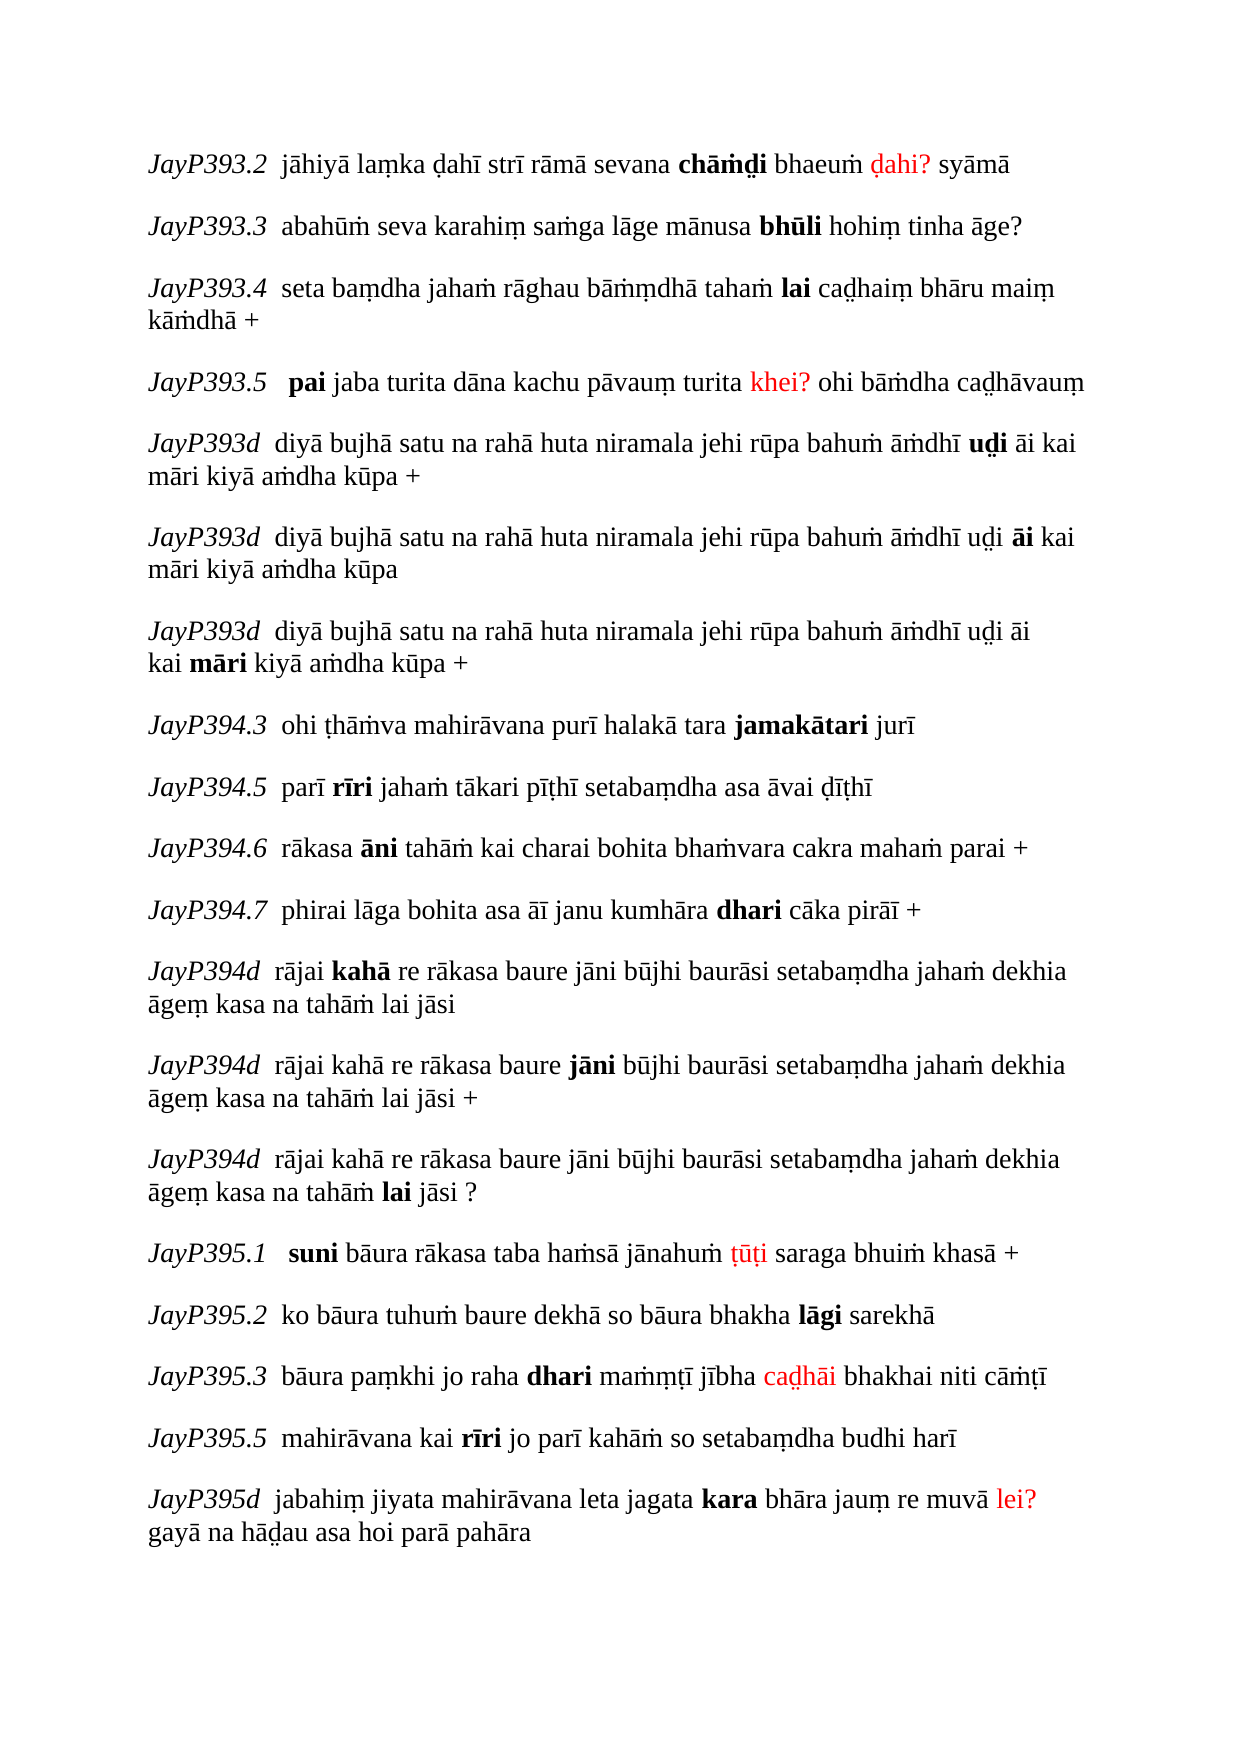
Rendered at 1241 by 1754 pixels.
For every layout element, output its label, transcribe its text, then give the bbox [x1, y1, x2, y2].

text JayP395.2 ko bāura tuhuṁ baure dekhā so bāura bhakha lāgi sarekhā [148, 1298, 1093, 1330]
text JayP395.3 bāura paṃkhi jo raha dhari maṁṃṭī jībha cad̤hāi bhakhai niti cāṁṭī [148, 1359, 1093, 1392]
text JayP394.3 ohi ṭhāṁva mahirāvana purī halakā tara jamakātari jurī [148, 708, 1093, 741]
text JayP395d jabahiṃ jiyata mahirāvana leta jagata kara bhāra jauṃ re muvā lei? gayā na hād̤au asa hoi parā pahāra [148, 1482, 1093, 1547]
text JayP394d rājai kahā re rākasa baure jāni būjhi baurāsi setabaṃdha jahaṁ dekhia āgeṃ kasa na tahāṁ lai jāsi [148, 954, 1093, 1019]
text JayP395.5 mahirāvana kai rīri jo parī kahāṁ so setabaṃdha budhi harī [148, 1421, 1093, 1453]
text JayP393.5 pai jaba turita dāna kachu pāvauṃ turita khei? ohi bāṁdha cad̤hāvauṃ [148, 365, 1093, 397]
text JayP395.1 suni bāura rākasa taba haṁsā jānahuṁ ṭūṭi saraga bhuiṁ khasā + [148, 1236, 1093, 1269]
text JayP393.3 abahūṁ seva karahiṃ saṁga lāge mānusa bhūli hohiṃ tinha āge? [148, 209, 1093, 242]
text JayP394.7 phirai lāga bohita asa āī janu kumhāra dhari cāka pirāī + [148, 893, 1093, 925]
text JayP394.5 parī rīri jahaṁ tākari pīṭhī setabaṃdha asa āvai ḍīṭhī [148, 770, 1093, 802]
text JayP394.6 rākasa āni tahāṁ kai charai bohita bhaṁvara cakra mahaṁ parai + [148, 831, 1093, 864]
text JayP393d diyā bujhā satu na rahā huta niramala jehi rūpa bahuṁ āṁdhī ud̤i āi kai māri kiyā aṁdha kūpa + [148, 426, 1093, 491]
text JayP394d rājai kahā re rākasa baure jāni būjhi baurāsi setabaṃdha jahaṁ dekhia āgeṃ kasa na tahāṁ lai jāsi + [148, 1048, 1093, 1113]
text JayP393d diyā bujhā satu na rahā huta niramala jehi rūpa bahuṁ āṁdhī ud̤i āi kai māri kiyā aṁdha kūpa + [148, 614, 1093, 679]
text JayP393d diyā bujhā satu na rahā huta niramala jehi rūpa bahuṁ āṁdhī ud̤i āi kai māri kiyā aṁdha kūpa [148, 520, 1093, 585]
text JayP393.2 jāhiyā laṃka ḍahī strī rāmā sevana chāṁd̤i bhaeuṁ ḍahi? syāmā [148, 148, 1093, 180]
text JayP394d rājai kahā re rākasa baure jāni būjhi baurāsi setabaṃdha jahaṁ dekhia āgeṃ kasa na tahāṁ lai jāsi ? [148, 1142, 1093, 1207]
text JayP393.4 seta baṃdha jahaṁ rāghau bāṁṃdhā tahaṁ lai cad̤haiṃ bhāru maiṃ kāṁdhā + [148, 271, 1093, 336]
